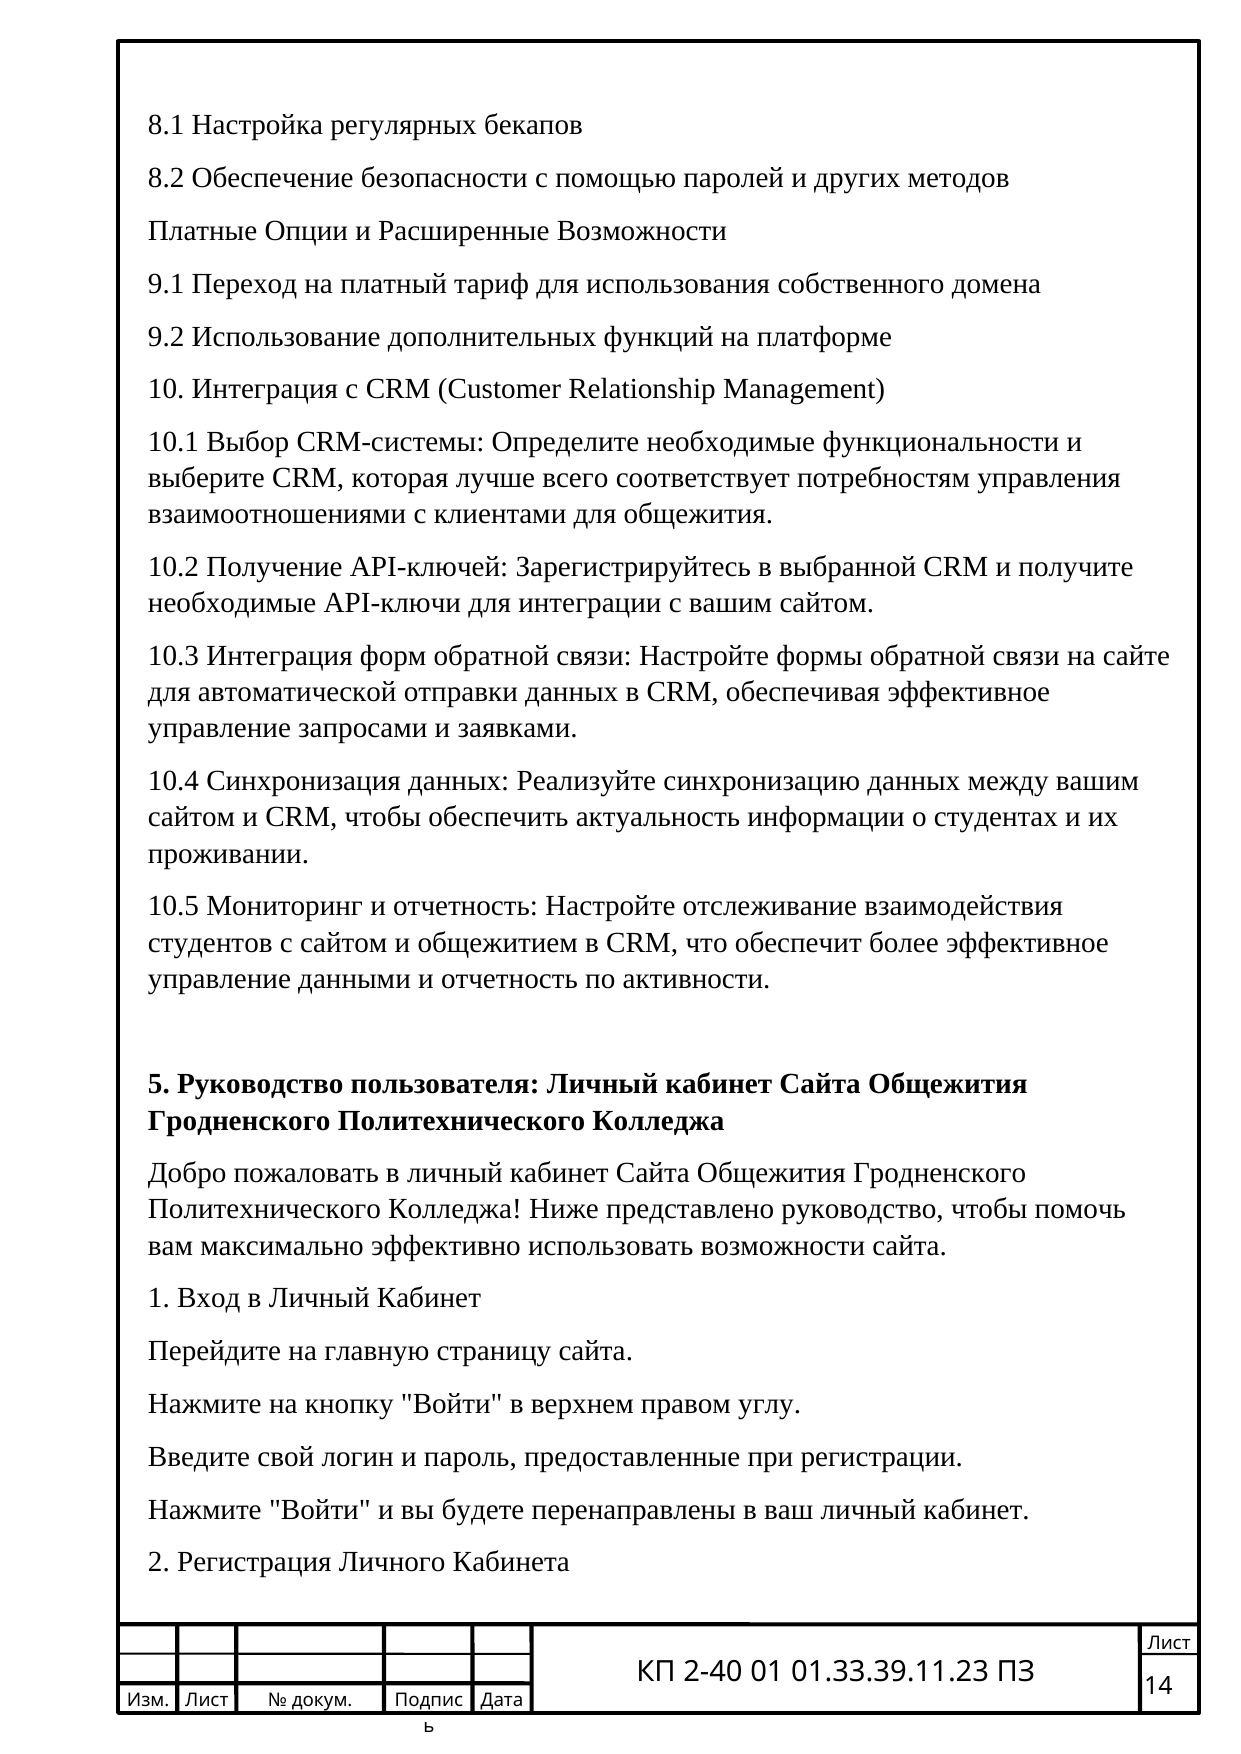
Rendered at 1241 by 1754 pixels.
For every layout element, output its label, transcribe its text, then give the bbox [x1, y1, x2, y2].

text 10.5 Мониторинг и отчетность: Настройте отслеживание взаимодействия студентов с сайтом и общежитием в CRM, что обеспечит более эффективное управление данными и отчетность по активности. [148, 888, 1175, 994]
text 10.1 Выбор CRM-системы: Определите необходимые функциональности и выберите CRM, которая лучше всего соответствует потребностям управления взаимоотношениями с клиентами для общежития. [148, 424, 1175, 530]
text 8.1 Настройка регулярных бекапов [148, 107, 1175, 141]
text Нажмите на кнопку "Войти" в верхнем правом углу. [148, 1386, 1175, 1420]
text 1. Вход в Личный Кабинет [148, 1281, 1175, 1314]
text Введите свой логин и пароль, предоставленные при регистрации. [148, 1439, 1175, 1472]
text 10.3 Интеграция форм обратной связи: Настройте формы обратной связи на сайте для автоматической отправки данных в CRM, обеспечивая эффективное управление запросами и заявками. [148, 638, 1175, 744]
text Добро пожаловать в личный кабинет Сайта Общежития Гродненского Политехнического Колледжа! Ниже представлено руководство, чтобы помочь вам максимально эффективно использовать возможности сайта. [148, 1155, 1175, 1261]
text 9.2 Использование дополнительных функций на платформе [148, 319, 1175, 352]
text 9.1 Переход на платный тариф для использования собственного домена [148, 266, 1175, 299]
text 2. Регистрация Личного Кабинета [148, 1544, 1175, 1578]
text Платные Опции и Расширенные Возможности [148, 213, 1175, 247]
text 10.2 Получение API-ключей: Зарегистрируйтесь в выбранной CRM и получите необходимые API-ключи для интеграции с вашим сайтом. [148, 549, 1175, 619]
text Перейдите на главную страницу сайта. [148, 1333, 1175, 1367]
text 5. Руководство пользователя: Личный кабинет Сайта Общежития Гродненского Политехнического Колледжа [148, 1066, 1175, 1136]
text 8.2 Обеспечение безопасности с помощью паролей и других методов [148, 160, 1175, 194]
text 10. Интеграция с CRM (Customer Relationship Management) [148, 371, 1175, 405]
text Нажмите "Войти" и вы будете перенаправлены в ваш личный кабинет. [148, 1492, 1175, 1525]
text 10.4 Синхронизация данных: Реализуйте синхронизацию данных между вашим сайтом и CRM, чтобы обеспечить актуальность информации о студентах и их проживании. [148, 763, 1175, 869]
